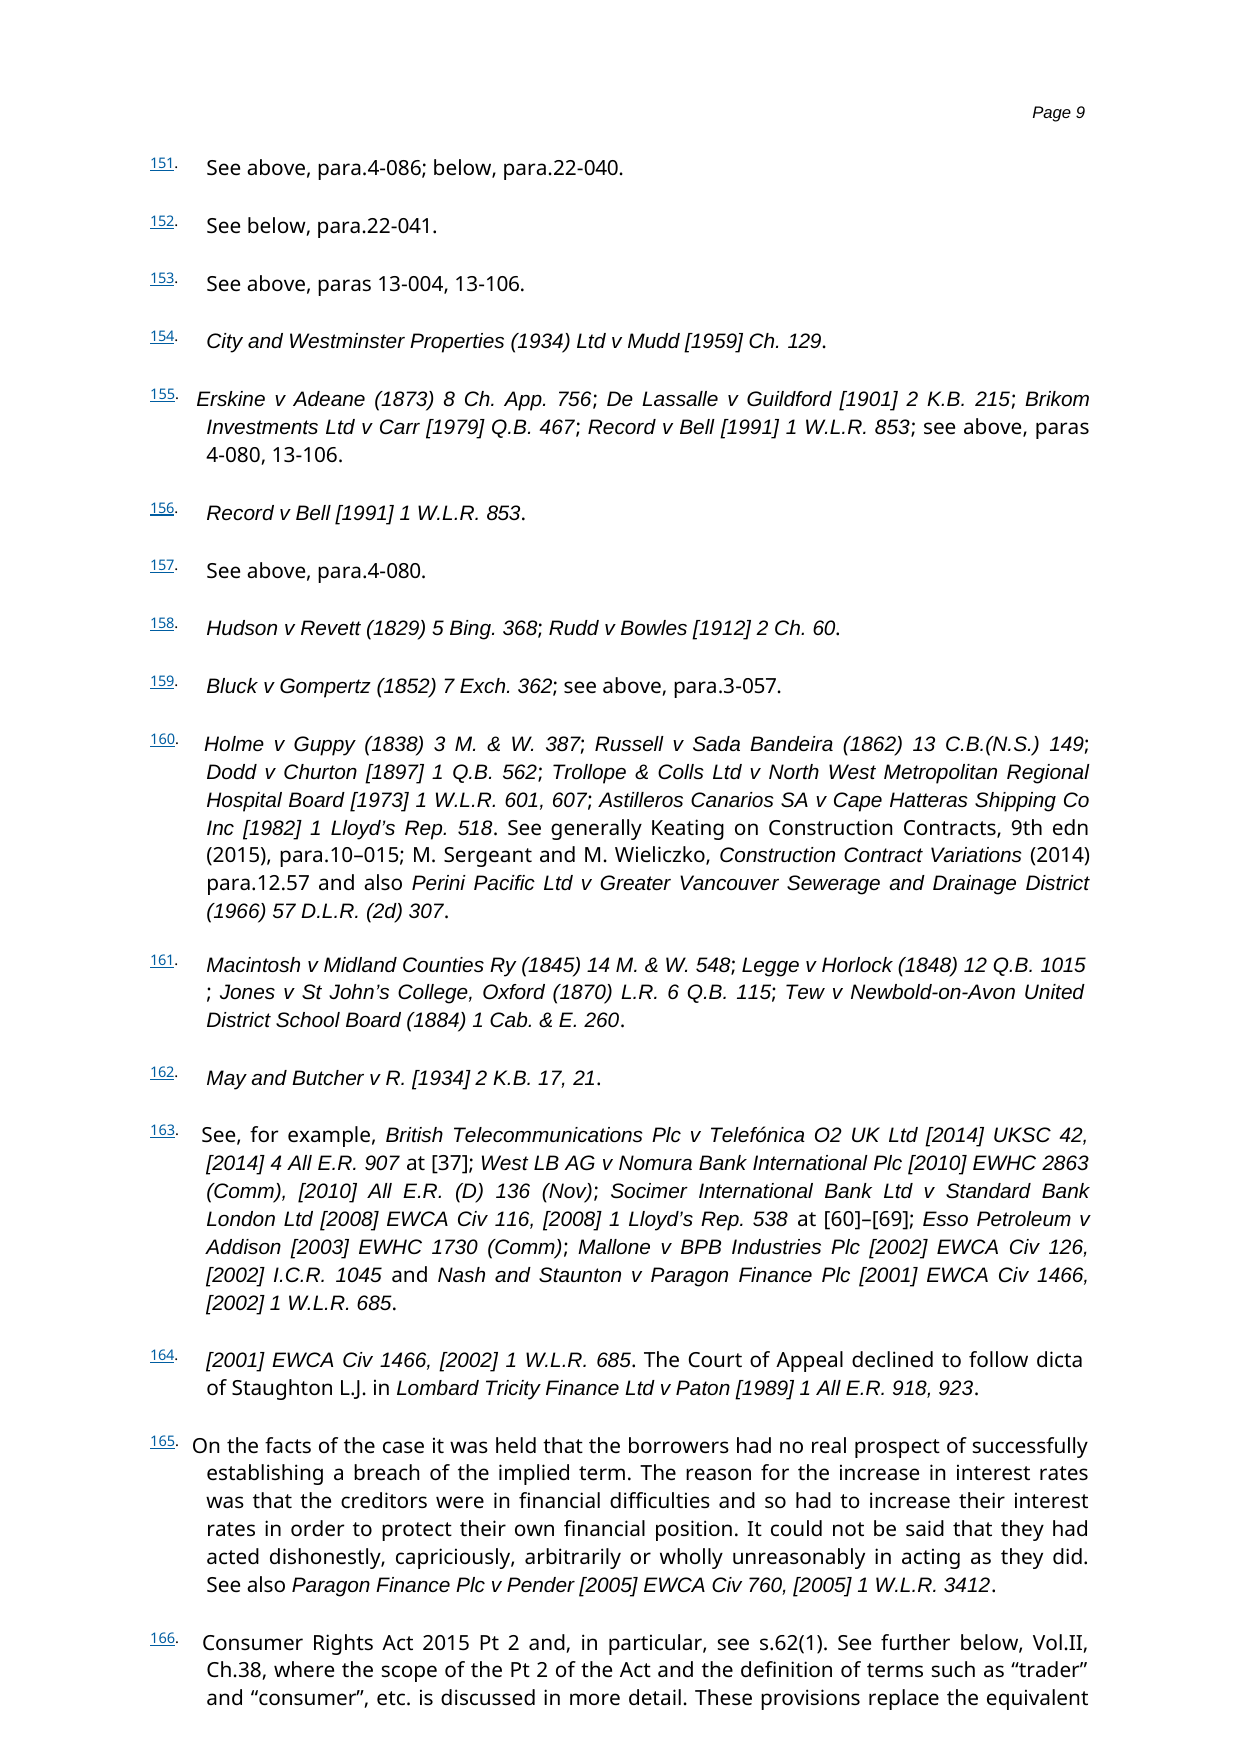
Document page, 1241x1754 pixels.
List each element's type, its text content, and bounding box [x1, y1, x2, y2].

text 165. On the facts of the case it was held that the borrowers had no real prospect of successfully establishing a breach of the implied term. The reason for the increase in interest rates was that the creditors were in financial difficulties and so had to increase their interest rates in order to protect their own financial position. It could not be said that they had acted dishonestly, capriciously, arbitrarily or wholly unreasonably in acting as they did. See also Paragon Finance Plc v Pender [2005] EWCA Civ 760, [2005] 1 W.L.R. 3412. [150, 1431, 1090, 1599]
text 162. May and Butcher v R. [1934] 2 K.B. 17, 21. [150, 1062, 1093, 1091]
text 157. See above, para.4-080. [150, 555, 1093, 584]
text 163. See, for example, British Telecommunications Plc v Telefónica O2 UK Ltd [2014] UKSC 42, [2014] 4 All E.R. 907 at [37]; West LB AG v Nomura Bank International Plc [2010] EWHC 2863 (Comm), [2010] All E.R. (D) 136 (Nov); Socimer International Bank Ltd v Standard Bank London Ltd [2008] EWCA Civ 116, [2008] 1 Lloyd’s Rep. 538 at [60]–[69]; Esso Petroleum v Addison [2003] EWHC 1730 (Comm); Mallone v BPB Industries Plc [2002] EWCA Civ 126, [2002] I.C.R. 1045 and Nash and Staunton v Paragon Finance Plc [2001] EWCA Civ 1466, [2002] 1 W.L.R. 685. [150, 1120, 1090, 1316]
text 156. Record v Bell [1991] 1 W.L.R. 853. [150, 497, 1093, 526]
text 159. Bluck v Gompertz (1852) 7 Exch. 362; see above, para.3-057. [150, 671, 1093, 700]
text 154. City and Westminster Properties (1934) Ltd v Mudd [1959] Ch. 129. [150, 326, 1093, 355]
text 164. [2001] EWCA Civ 1466, [2002] 1 W.L.R. 685. The Court of Appeal declined to follow dicta of Staughton L.J. in Lombard Tricity Finance Ltd v Paton [1989] 1 All E.R. 918, 923. [150, 1345, 1090, 1401]
text 152. See below, para.22-041. [150, 211, 1093, 239]
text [150, 1628, 1090, 1712]
text ; Jones v St John’s College, Oxford (1870) L.R. 6 Q.B. 115; Tew v Newbold-on-Avon United District School Board (1884) 1 Cab. & E. 260. [206, 977, 1093, 1033]
text 158. Hudson v Revett (1829) 5 Bing. 368; Rudd v Bowles [1912] 2 Ch. 60. [150, 613, 1093, 642]
text 161. Macintosh v Midland Counties Ry (1845) 14 M. & W. 548; Legge v Horlock (1848) 12 Q.B. 1015 [150, 954, 1093, 977]
text 151. See above, para.4-086; below, para.22-040. [150, 153, 1093, 182]
text 155. Erskine v Adeane (1873) 8 Ch. App. 756; De Lassalle v Guildford [1901] 2 K.B. 215; Brikom Investments Ltd v Carr [1979] Q.B. 467; Record v Bell [1991] 1 W.L.R. 853; see above, paras 4-080, 13-106. [150, 384, 1090, 468]
text 153. See above, paras 13-004, 13-106. [150, 268, 1093, 297]
text 160. Holme v Guppy (1838) 3 M. & W. 387; Russell v Sada Bandeira (1862) 13 C.B.(N.S.) 149; Dodd v Churton [1897] 1 Q.B. 562; Trollope & Colls Ltd v North West Metropolitan Regional Hospital Board [1973] 1 W.L.R. 601, 607; Astilleros Canarios SA v Cape Hatteras Shipping Co Inc [1982] 1 Lloyd’s Rep. 518. See generally Keating on Construction Contracts, 9th edn (2015), para.10–015; M. Sergeant and M. Wieliczko, Construction Contract Variations (2014) para.12.57 and also Perini Pacific Ltd v Greater Vancouver Sewerage and Drainage District (1966) 57 D.L.R. (2d) 307. [150, 729, 1090, 925]
